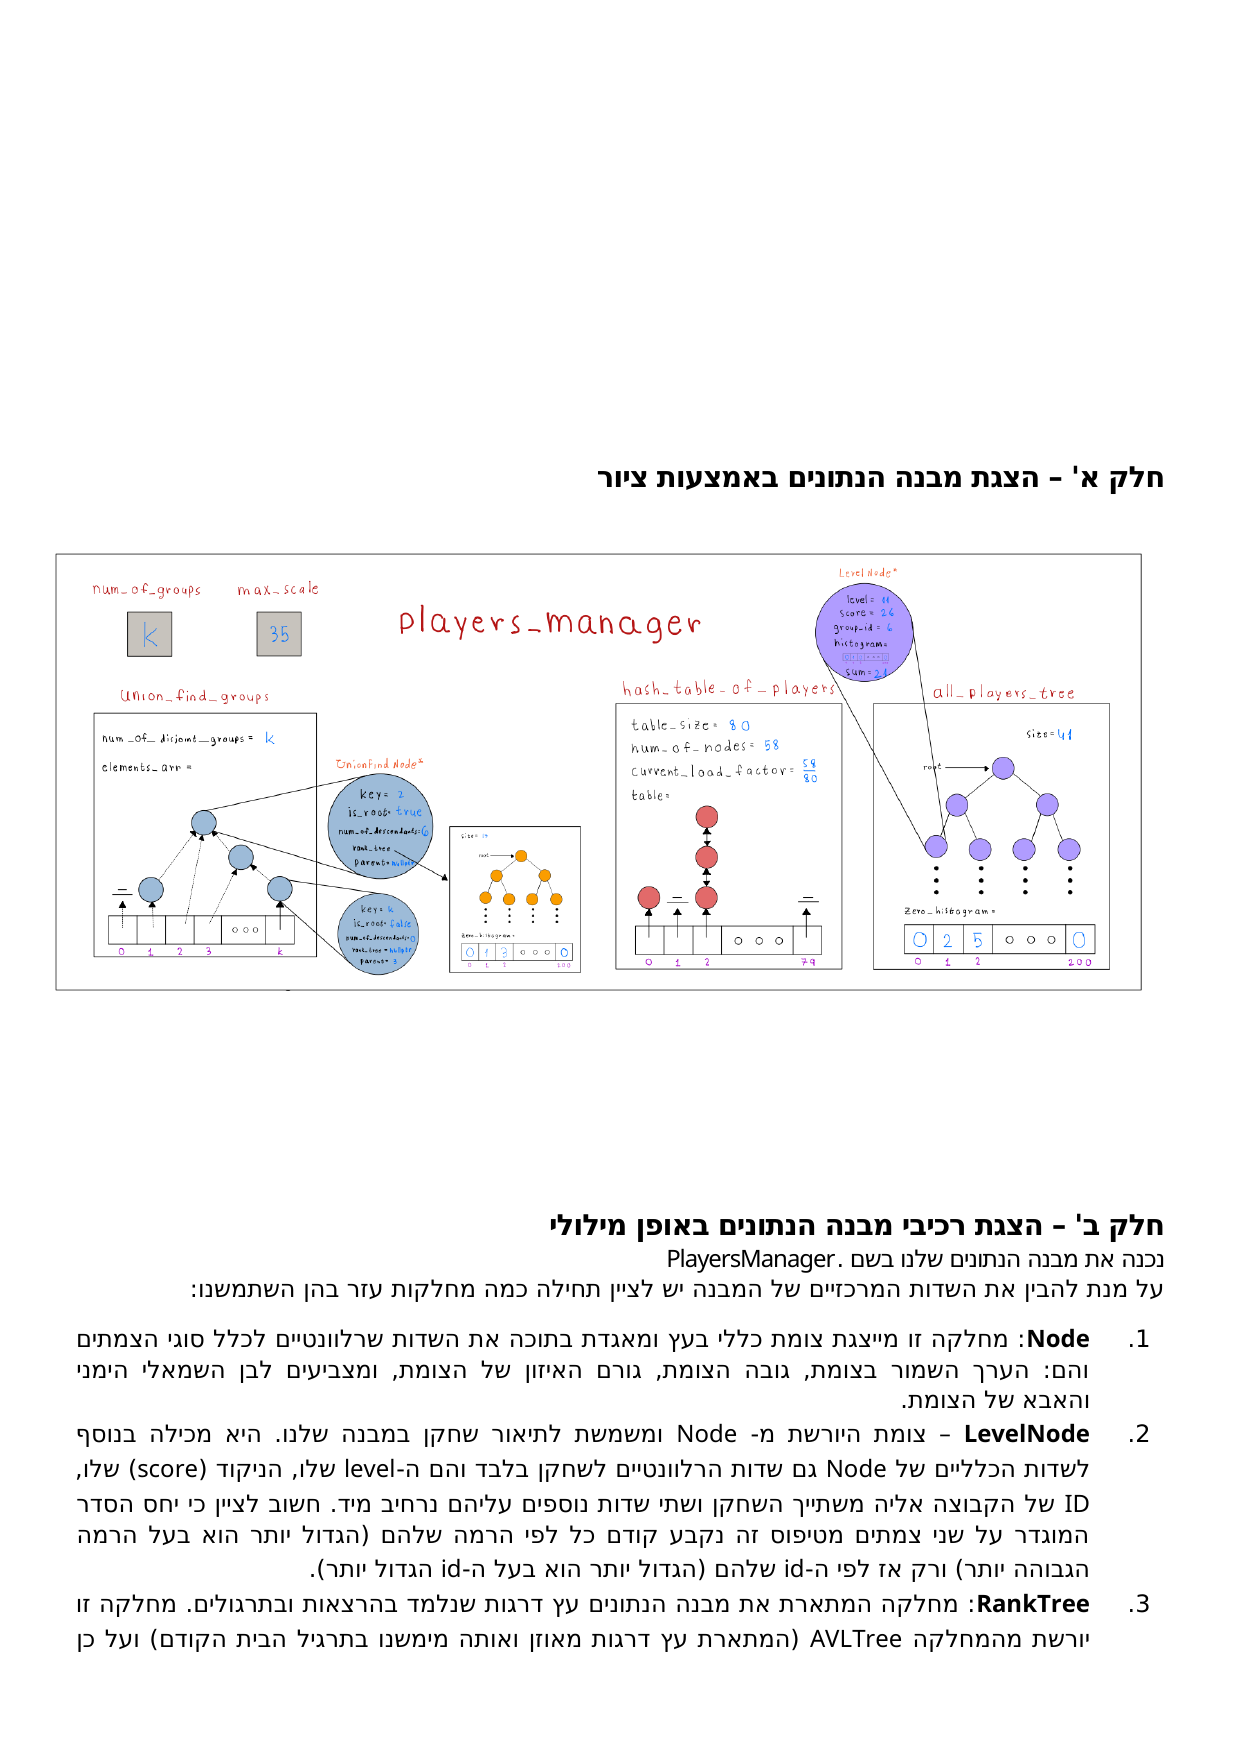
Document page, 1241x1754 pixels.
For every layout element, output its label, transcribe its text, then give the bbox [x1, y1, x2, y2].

picture [52, 549, 1143, 991]
text על מנת להבין את השדות המרכזיים של המבנה יש לציין תחילה כמה מחלקות עזר בהן השתמשנו: [75, 1275, 1165, 1303]
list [75, 1587, 1128, 1654]
list Node: מחלקה זו מייצגת צומת כללי בעץ ומאגדת בתוכה את השדות שרלוונטיים לכלל סוגי הצמתים והם: הערך השמור בצומת, גובה הצומת, גורם האיזון של הצומת, ומצביעים לבן השמאלי הימני והאבא של הצומת. [75, 1322, 1128, 1414]
title נכנה את מבנה הנתונים שלנו בשם .PlayersManager [75, 1242, 1165, 1275]
list LevelNode – צומת היורשת מ- Node ומשמשת לתיאור שחקן במבנה שלנו. היא מכילה בנוסף לשדות הכלליים של Node גם שדות הרלוונטיים לשחקן בלבד והם ה-level שלו, הניקוד (score) שלו, ID של הקבוצה אליה משתייך השחקן ושתי שדות נוספים עליהם נרחיב מיד. חשוב לציין כי יחס הסדר המוגדר על שני צמתים מטיפוס זה נקבע קודם כל לפי הרמה שלהם (הגדול יותר הוא בעל הרמה הגבוהה יותר) ורק אז לפי ה-id שלהם (הגדול יותר הוא בעל ה-id הגדול יותר). [75, 1417, 1128, 1584]
title חלק ב' – הצגת רכיבי מבנה הנתונים באופן מילולי [75, 1208, 1165, 1242]
title חלק א' – הצגת מבנה הנתונים באמצעות ציור [75, 461, 1165, 495]
